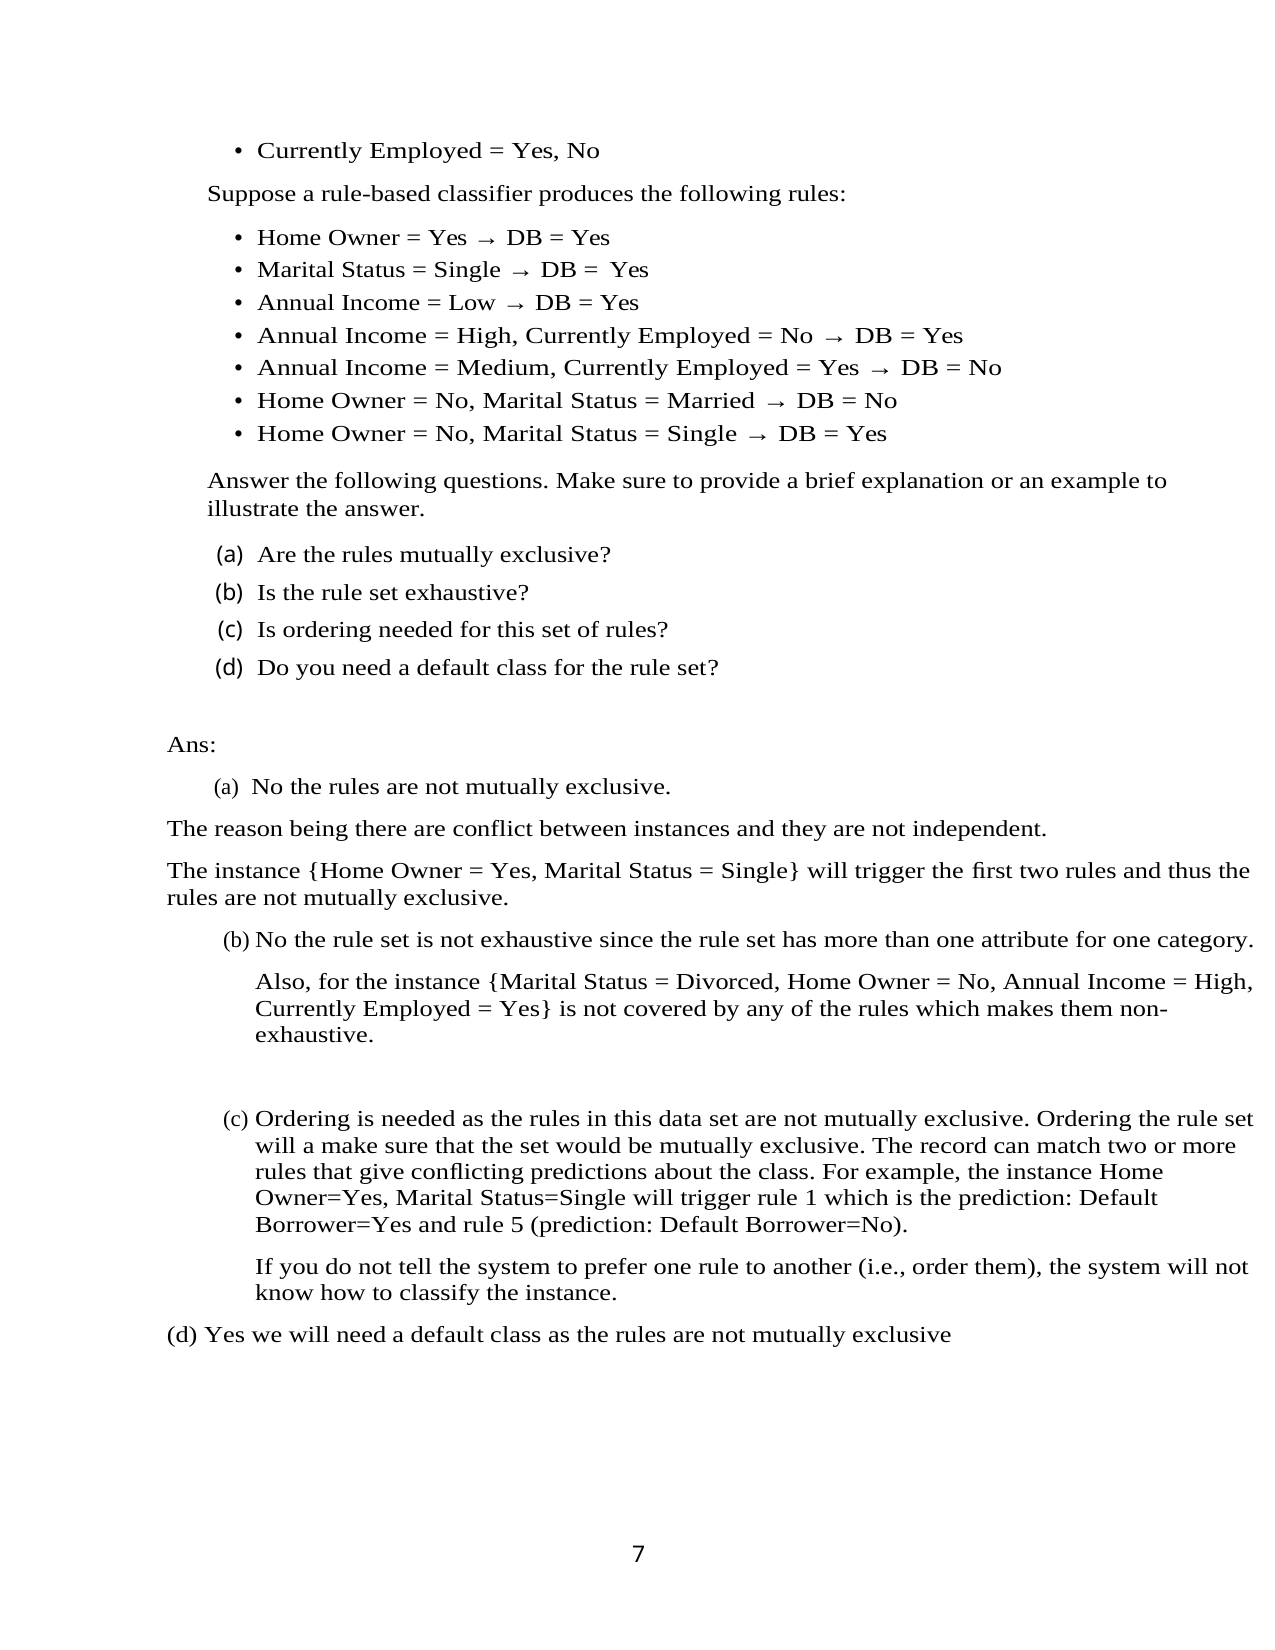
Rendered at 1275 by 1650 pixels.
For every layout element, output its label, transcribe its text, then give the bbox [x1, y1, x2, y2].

list Annual Income = High, Currently Employed = No → DB = Yes [234, 322, 1275, 348]
list Is the rule set exhaustive? [215, 576, 1275, 607]
list If you do not tell the system to prefer one rule to another (i.e., order them), the system will not know how to classify the instance. [255, 1253, 1275, 1306]
text Answer the following questions. Make sure to provide a brief explanation or an example to illustrate the answer. [207, 466, 1203, 522]
text Ans: [167, 731, 1275, 757]
list Marital Status = Single → DB = Yes [234, 256, 1275, 283]
list Annual Income = Low → DB = Yes [234, 289, 1275, 315]
text Suppose a rule-based classifier produces the following rules: [207, 180, 1203, 207]
list Do you need a default class for the rule set? [215, 651, 1275, 682]
text The instance {Home Owner = Yes, Marital Status = Single} will trigger the ﬁrst two rules and thus the rules are not mutually exclusive. [167, 858, 1275, 910]
list Home Owner = No, Marital Status = Married → DB = No [234, 387, 1275, 413]
list Ordering is needed as the rules in this data set are not mutually exclusive. Ordering the rule set will a make sure that the set would be mutually exclusive. The record can match two or more rules that give conﬂicting predictions about the class. For example, the instance Home Owner=Yes, Marital Status=Single will trigger rule 1 which is the prediction: Default Borrower=Yes and rule 5 (prediction: Default Borrower=No). [223, 1105, 1275, 1237]
text The reason being there are conflict between instances and they are not independent. [167, 815, 1275, 842]
list No the rules are not mutually exclusive. [213, 773, 1275, 799]
list Is ordering needed for this set of rules? [218, 613, 1275, 644]
list No the rule set is not exhaustive since the rule set has more than one attribute for one category. [223, 926, 1275, 952]
list Also, for the instance {Marital Status = Divorced, Home Owner = No, Annual Income = High, Currently Employed = Yes} is not covered by any of the rules which makes them non-exhaustive. [255, 968, 1275, 1047]
list Home Owner = Yes → DB = Yes [234, 223, 1275, 250]
list Annual Income = Medium, Currently Employed = Yes → DB = No [234, 354, 1275, 381]
list Home Owner = No, Marital Status = Single → DB = Yes [234, 420, 1275, 446]
list Are the rules mutually exclusive? [216, 538, 1275, 569]
text (d) Yes we will need a default class as the rules are not mutually exclusive [167, 1322, 1275, 1348]
list Currently Employed = Yes, No [234, 137, 1275, 164]
